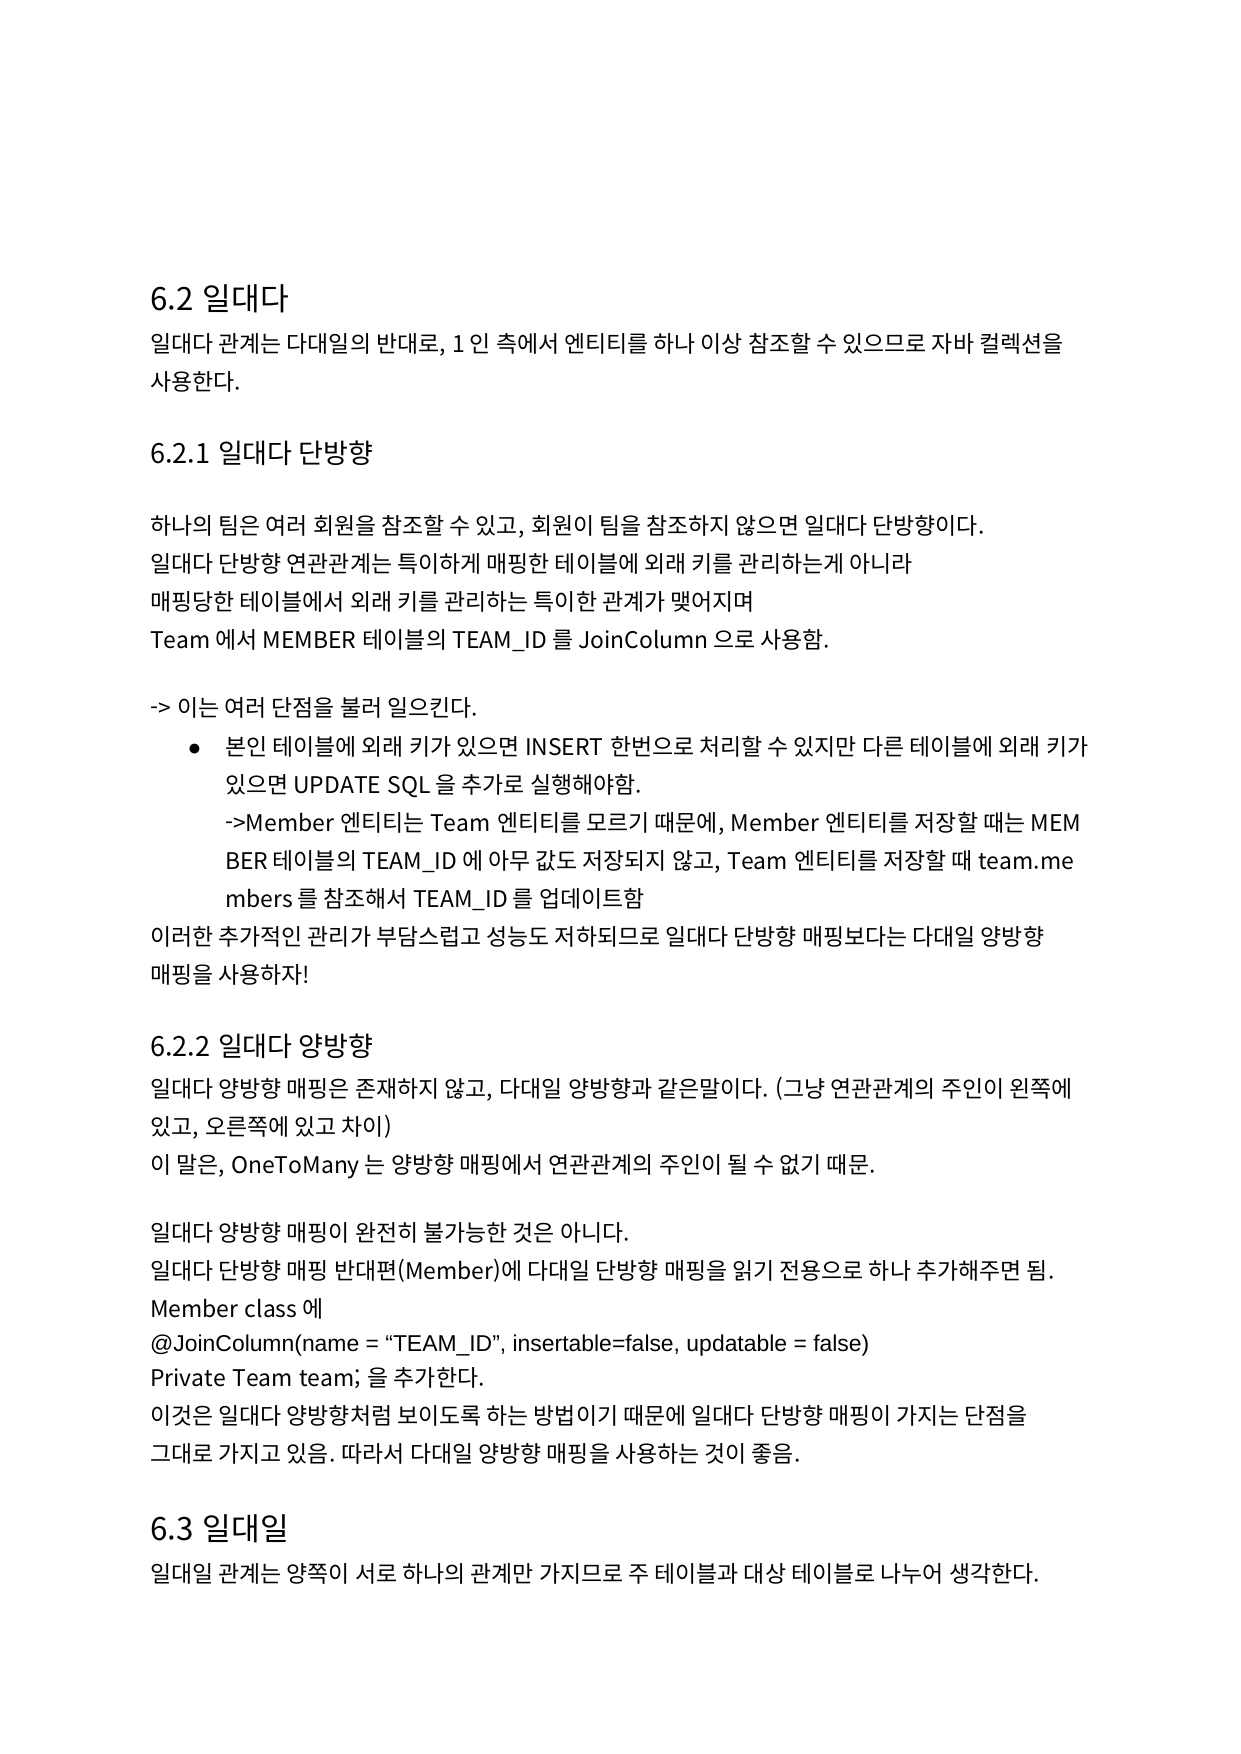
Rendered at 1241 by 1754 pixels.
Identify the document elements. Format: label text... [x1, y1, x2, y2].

text 일대다 단방향 연관관계는 특이하게 매핑한 테이블에 외래 키를 관리하는게 아니라 [150, 546, 1090, 579]
text 매핑당한 테이블에서 외래 키를 관리하는 특이한 관계가 맺어지며 [150, 584, 1090, 617]
text 하나의 팀은 여러 회원을 참조할 수 있고, 회원이 팀을 참조하지 않으면 일대다 단방향이다. [150, 507, 1090, 541]
text 일대일 관계는 양쪽이 서로 하나의 관계만 가지므로 주 테이블과 대상 테이블로 나누어 생각한다. [150, 1556, 1090, 1589]
text 6.2 일대다 [150, 274, 1090, 319]
text Team에서 MEMBER 테이블의 TEAM_ID를 JoinColumn으로 사용함. [150, 622, 1090, 655]
text @JoinColumn(name = “TEAM_ID”, insertable=false, updatable = false) [150, 1329, 1090, 1356]
text Member class에 [150, 1291, 1090, 1324]
text -> 이는 여러 단점을 불러 일으킨다. [150, 690, 1090, 723]
text ->Member 엔티티는 Team 엔티티를 모르기 때문에, Member 엔티티를 저장할 때는 MEMBER테이블의 TEAM_ID에 아무 값도 저장되지 않고, Team 엔티티를 저장할 때 team.members를 참조해서 TEAM_ID를 업데이트함 [225, 804, 1090, 914]
text Private Team team; 을 추가한다. [150, 1360, 1090, 1393]
text 일대다 양방향 매핑이 완전히 불가능한 것은 아니다. [150, 1215, 1090, 1248]
text 일대다 양방향 매핑은 존재하지 않고, 다대일 양방향과 같은말이다. (그냥 연관관계의 주인이 왼쪽에 있고, 오른쪽에 있고 차이) [150, 1071, 1090, 1142]
text 일대다 관계는 다대일의 반대로, 1인 측에서 엔티티를 하나 이상 참조할 수 있으므로 자바 컬렉션을 사용한다. [150, 326, 1090, 397]
list 본인 테이블에 외래 키가 있으면 INSERT 한번으로 처리할 수 있지만 다른 테이블에 외래 키가 있으면 UPDATE SQL을 추가로 실행해야함. [187, 728, 1090, 800]
text 이 말은, OneToMany는 양방향 매핑에서 연관관계의 주인이 될 수 없기 때문. [150, 1147, 1090, 1180]
text 일대다 단방향 매핑 반대편(Member)에 다대일 단방향 매핑을 읽기 전용으로 하나 추가해주면 됨. [150, 1253, 1090, 1286]
text 6.2.1 일대다 단방향 [150, 432, 1090, 471]
text 6.3 일대일 [150, 1504, 1090, 1549]
text 이것은 일대다 양방향처럼 보이도록 하는 방법이기 때문에 일대다 단방향 매핑이 가지는 단점을 그대로 가지고 있음. 따라서 다대일 양방향 매핑을 사용하는 것이 좋음. [150, 1398, 1090, 1469]
text 6.2.2 일대다 양방향 [150, 1025, 1090, 1065]
text 이러한 추가적인 관리가 부담스럽고 성능도 저하되므로 일대다 단방향 매핑보다는 다대일 양방향 매핑을 사용하자! [150, 919, 1090, 990]
